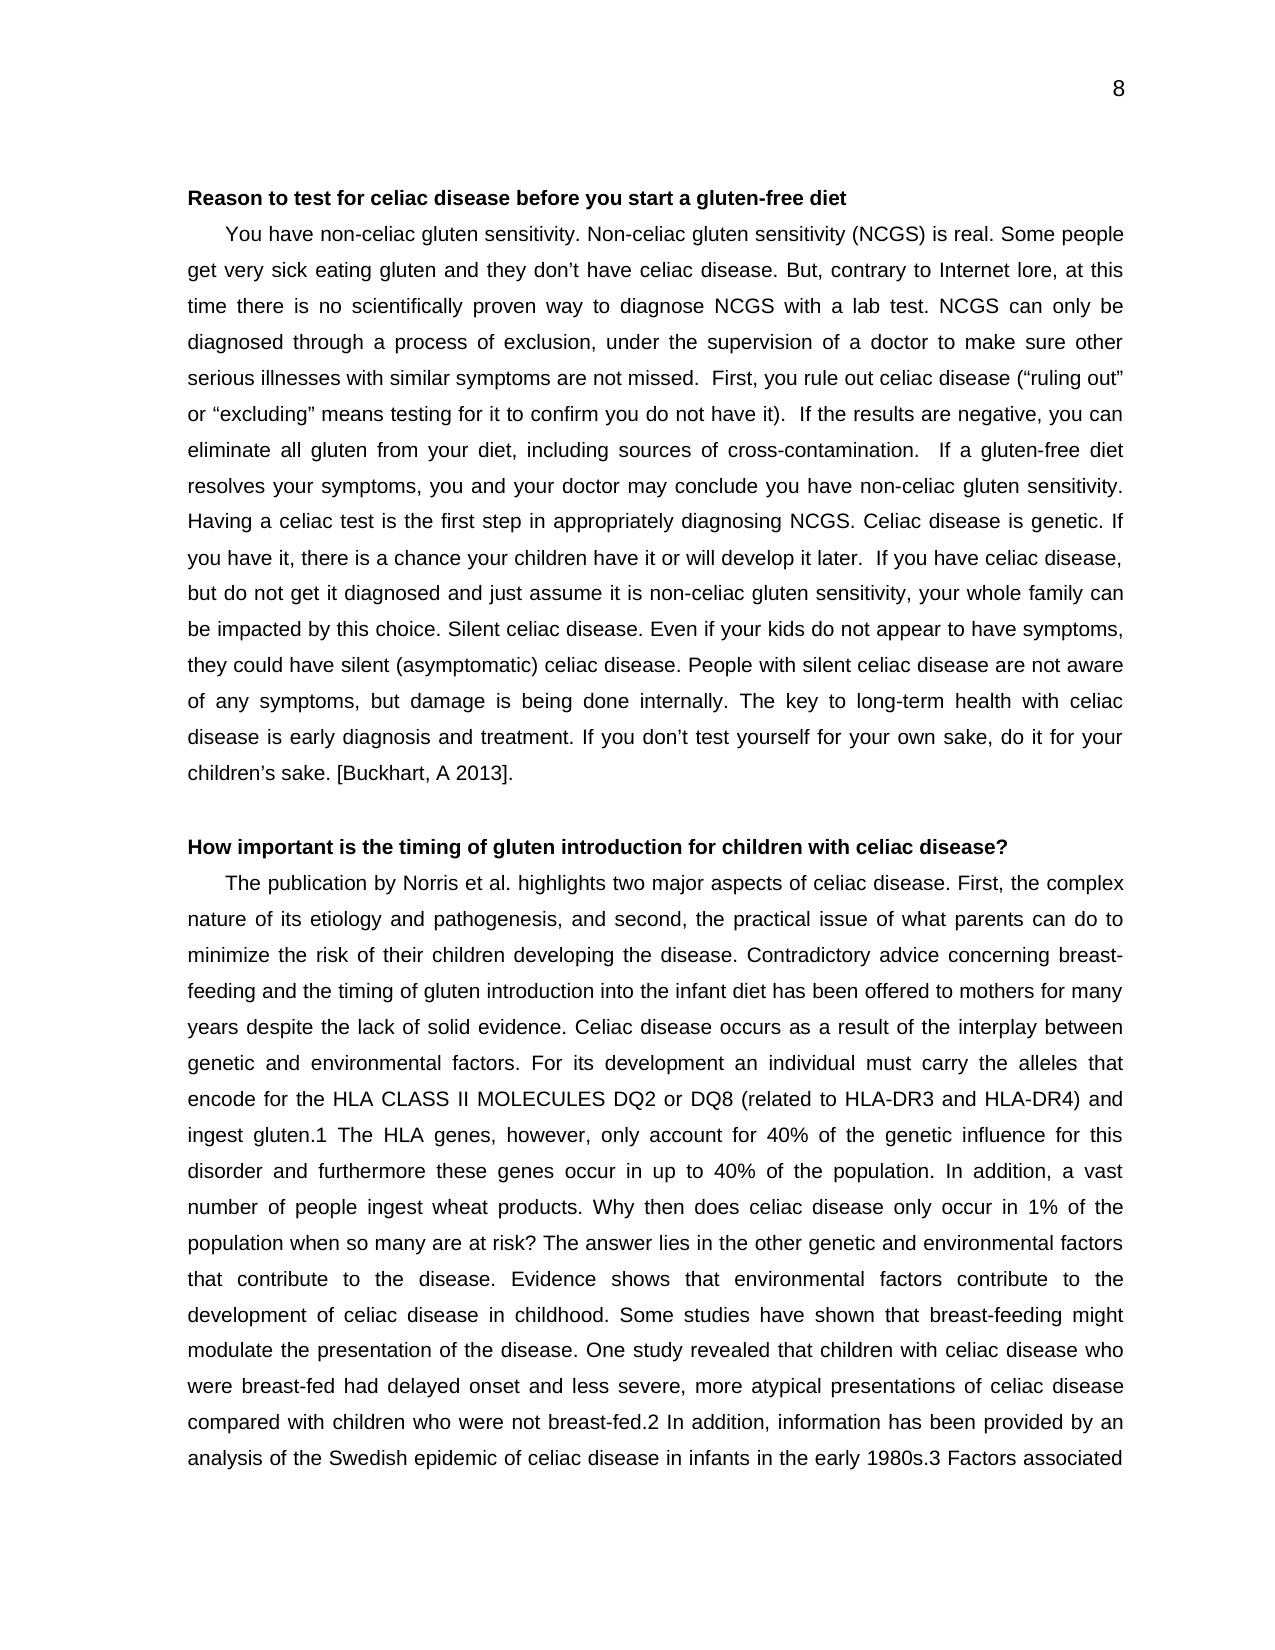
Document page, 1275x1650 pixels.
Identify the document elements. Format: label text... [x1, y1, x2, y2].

text How important is the timing of gluten introduction for children with celiac disease? [187, 835, 1125, 859]
text Reason to test for celiac disease before you start a gluten-free diet [187, 186, 1125, 210]
text You have non-celiac gluten sensitivity. Non-celiac gluten sensitivity (NCGS) is real. Some people get very sick eating gluten and they don’t have celiac disease. But, contrary to Internet lore, at this time there is no scientifically proven way to diagnose NCGS with a lab test. NCGS can only be diagnosed through a process of exclusion, under the supervision of a doctor to make sure other serious illnesses with similar symptoms are not missed. First, you rule out celiac disease (“ruling out” or “excluding” means testing for it to confirm you do not have it). If the results are negative, you can eliminate all gluten from your diet, including sources of cross-contamination. If a gluten-free diet resolves your symptoms, you and your doctor may conclude you have non-celiac gluten sensitivity. Having a celiac test is the first step in appropriately diagnosing NCGS. Celiac disease is genetic. If you have it, there is a chance your children have it or will develop it later. If you have celiac disease, but do not get it diagnosed and just assume it is non-celiac gluten sensitivity, your whole family can be impacted by this choice. Silent celiac disease. Even if your kids do not appear to have symptoms, they could have silent (asymptomatic) celiac disease. People with silent celiac disease are not aware of any symptoms, but damage is being done internally. The key to long-term health with celiac disease is early diagnosis and treatment. If you don’t test yourself for your own sake, do it for your children’s sake. [Buckhart, A 2013]. [187, 222, 1125, 785]
